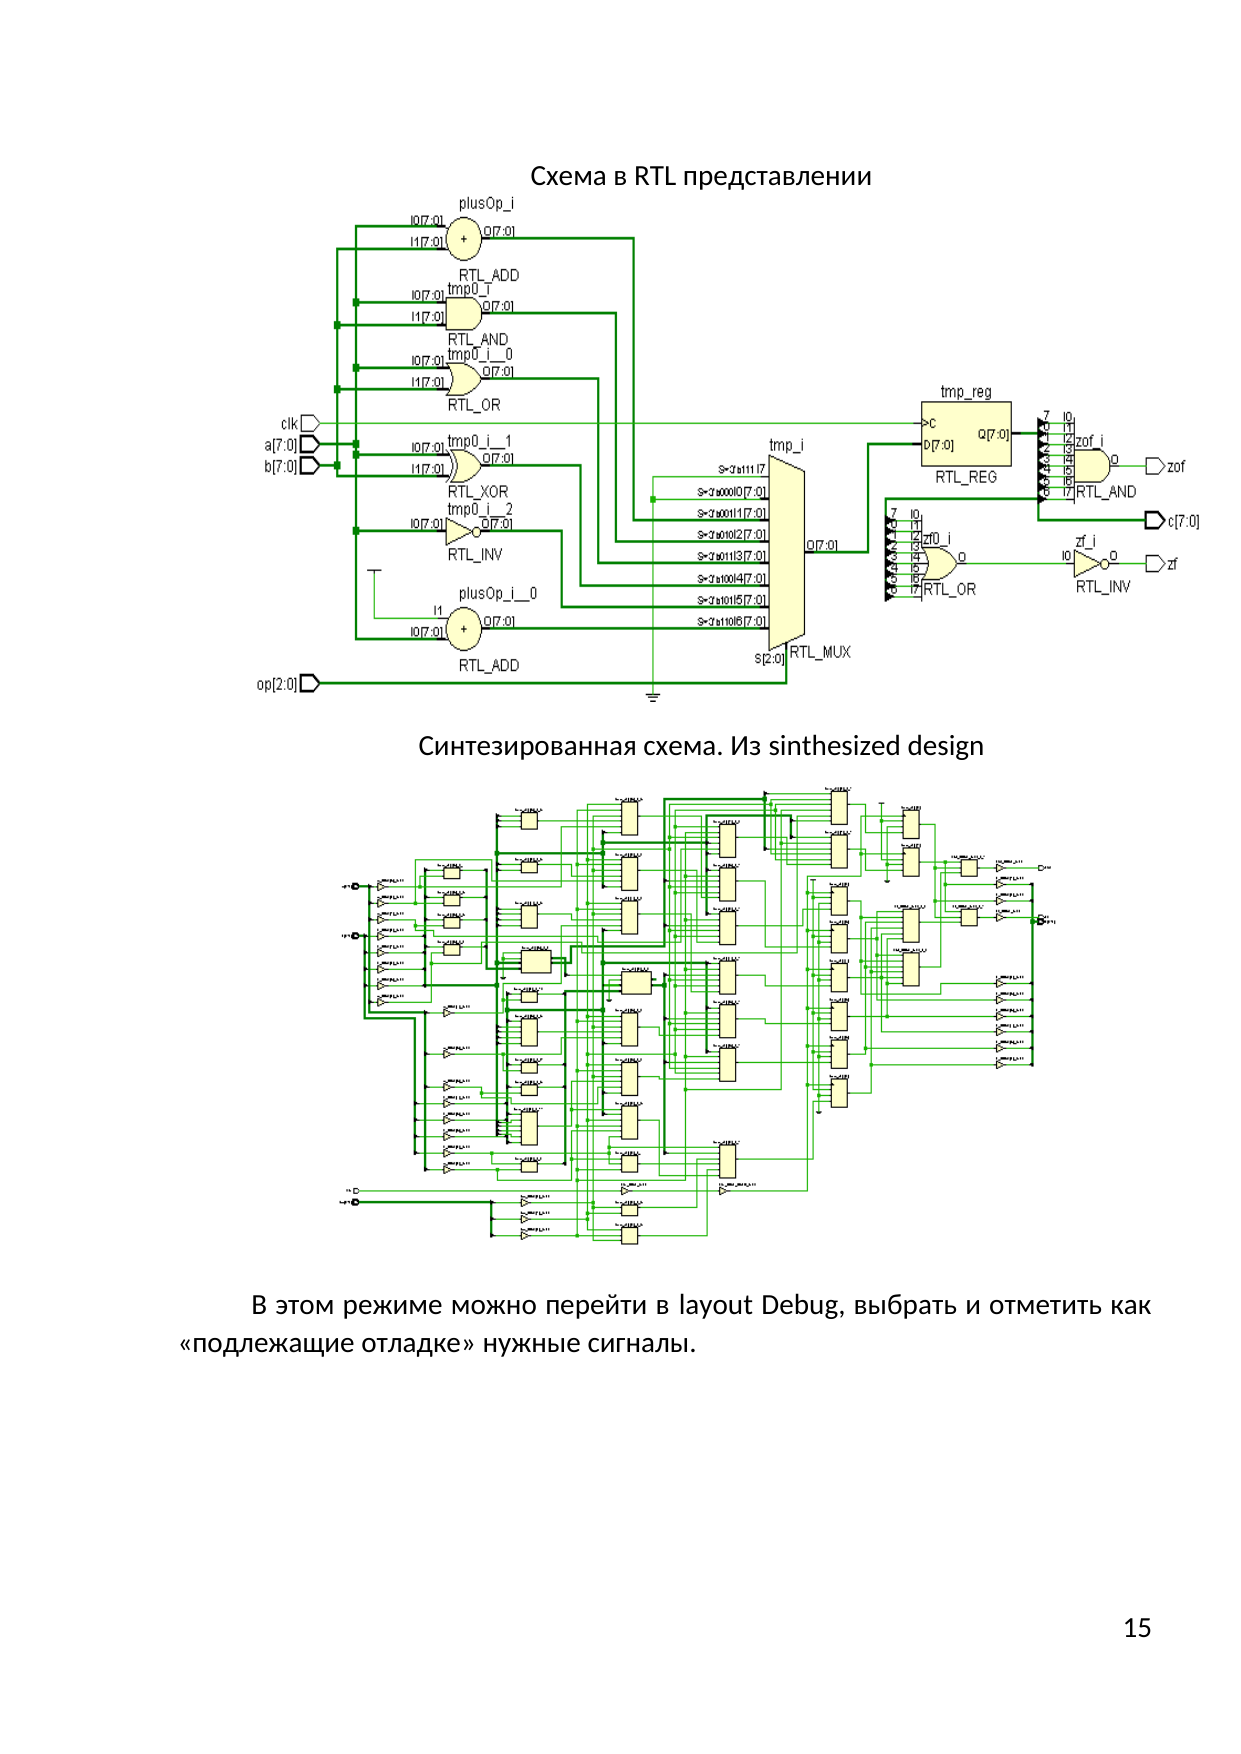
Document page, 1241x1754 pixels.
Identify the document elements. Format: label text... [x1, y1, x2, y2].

text В этом режиме можно перейти в layout Debug, выбрать и отметить как «подлежащие отладке» нужные сигналы. [177, 1284, 1152, 1359]
text Схема в RTL представлении [177, 156, 1152, 193]
picture [334, 785, 1069, 1247]
picture [251, 193, 1201, 702]
text Синтезированная схема. Из sinthesized design [177, 725, 1152, 762]
